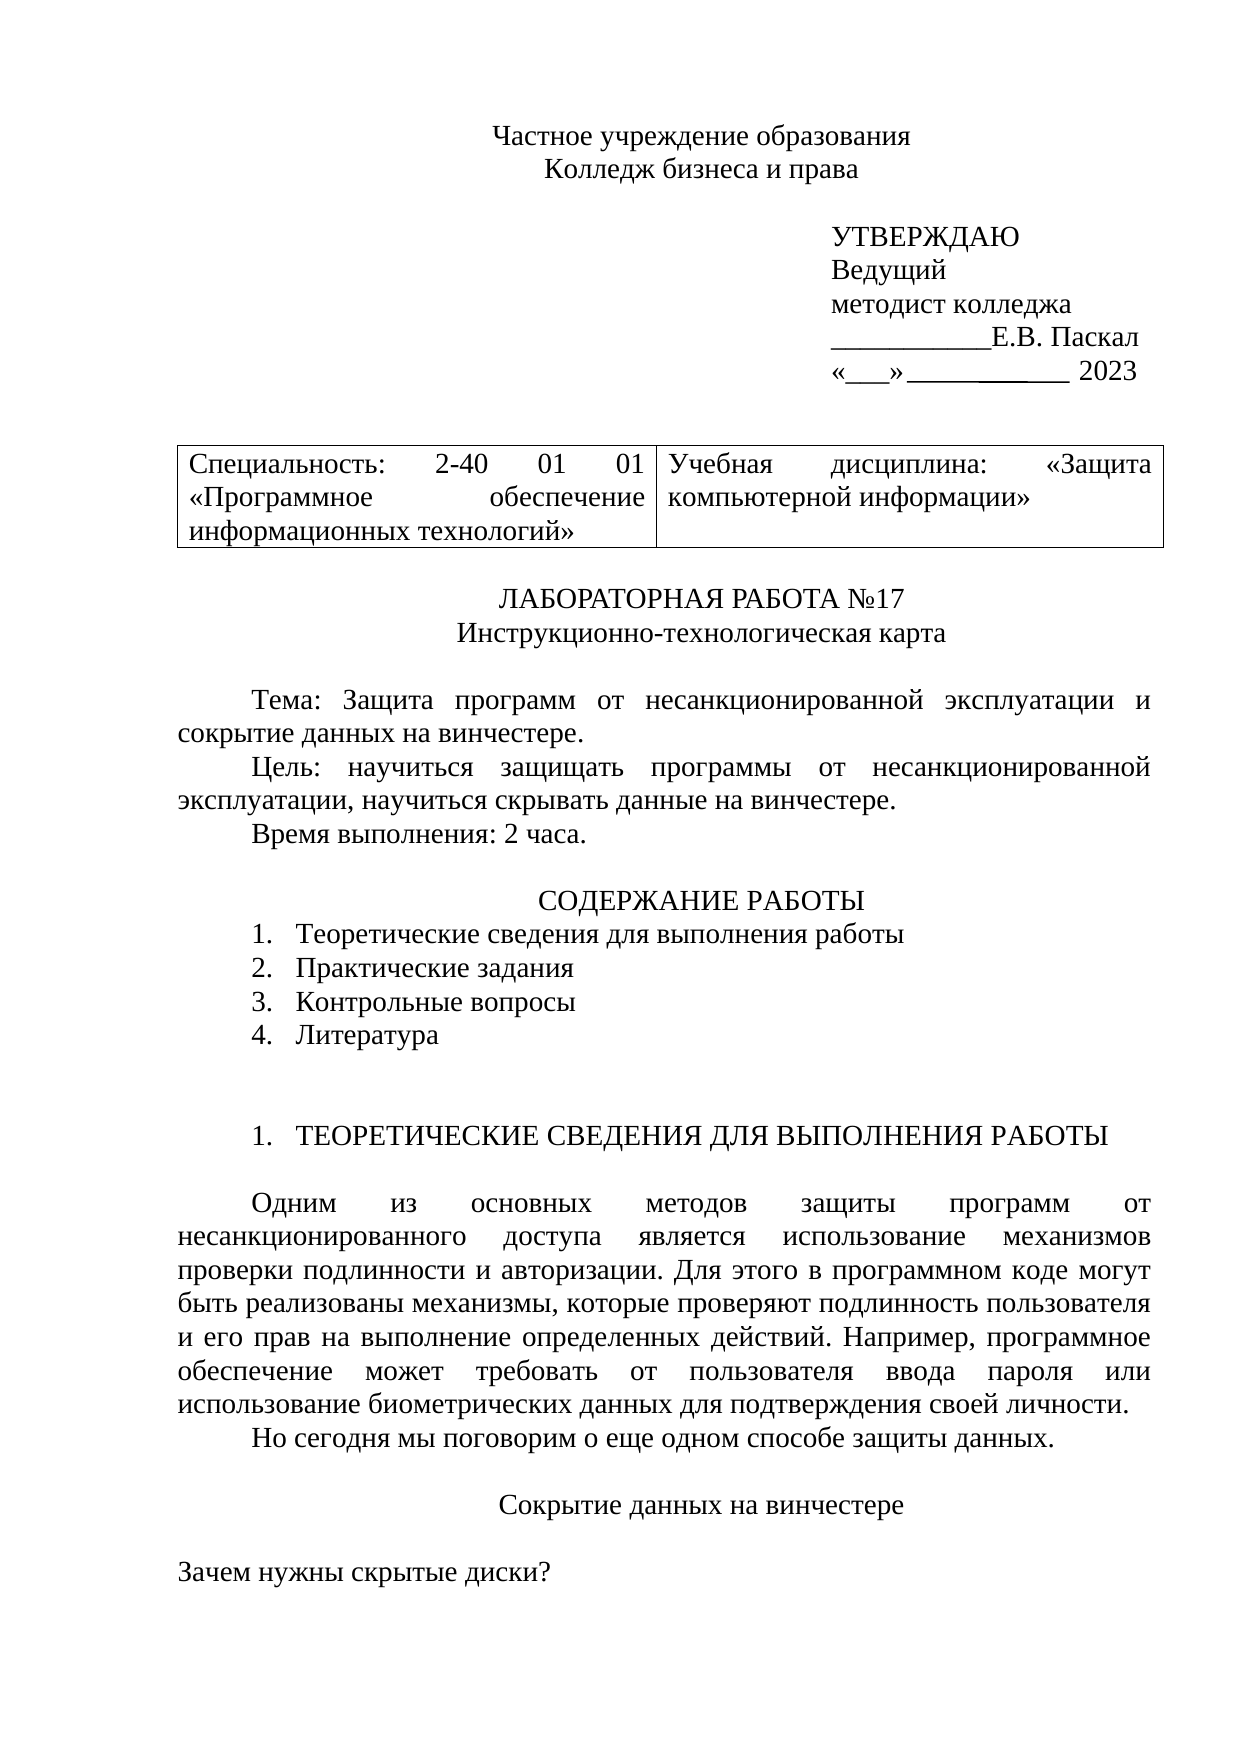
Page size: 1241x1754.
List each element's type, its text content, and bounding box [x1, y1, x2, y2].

text Одним из основных методов защиты программ от несанкционированного доступа является использование механизмов проверки подлинности и авторизации. Для этого в программном коде могут быть реализованы механизмы, которые проверяют подлинность пользователя и его прав на выполнение определенных действий. Например, программное обеспечение может требовать от пользователя ввода пароля или использование биометрических данных для подтверждения своей личности. [177, 1185, 1152, 1420]
text Зачем нужны скрытые диски? [177, 1520, 1152, 1587]
text Колледж бизнеса и права [177, 152, 1152, 185]
table_header УТВЕРЖДАЮ Ведущий методист колледжа ___________Е.В. Паскал «___» 2023 [820, 219, 1163, 445]
list Теоретические сведения для выполнения работы [177, 917, 1152, 950]
list Литература [177, 1017, 1152, 1051]
table_cell Учебная дисциплина: «Защита компьютерной информации» [657, 446, 1163, 547]
text Но сегодня мы поговорим о еще одном способе защиты данных. [177, 1420, 1152, 1453]
text Тема: Защита программ от несанкционированной эксплуатации и сокрытие данных на винчестере. [177, 682, 1152, 749]
list Контрольные вопросы [177, 984, 1152, 1017]
table_cell Специальность: 2-40 01 01 «Программное обеспечение информационных технологий» [178, 446, 656, 547]
subtitle Лабораторная работа №17 [177, 581, 1152, 615]
text Цель: научиться защищать программы от несанкционированной эксплуатации, научиться скрывать данные на винчестере. [177, 749, 1152, 816]
list Практические задания [177, 950, 1152, 984]
text Сокрытие данных на винчестере [177, 1487, 1152, 1520]
text Инструкционно-технологическая карта [177, 615, 1152, 648]
list ТЕОРЕТИЧЕСКИЕ СВЕДЕНИЯ ДЛЯ ВЫПОЛНЕНИЯ РАБОТЫ [177, 1118, 1152, 1151]
text СОДЕРЖАНИЕ РАБОТЫ [177, 883, 1152, 917]
text Частное учреждение образования [177, 118, 1152, 152]
text Время выполнения: 2 часа. [177, 816, 1152, 849]
